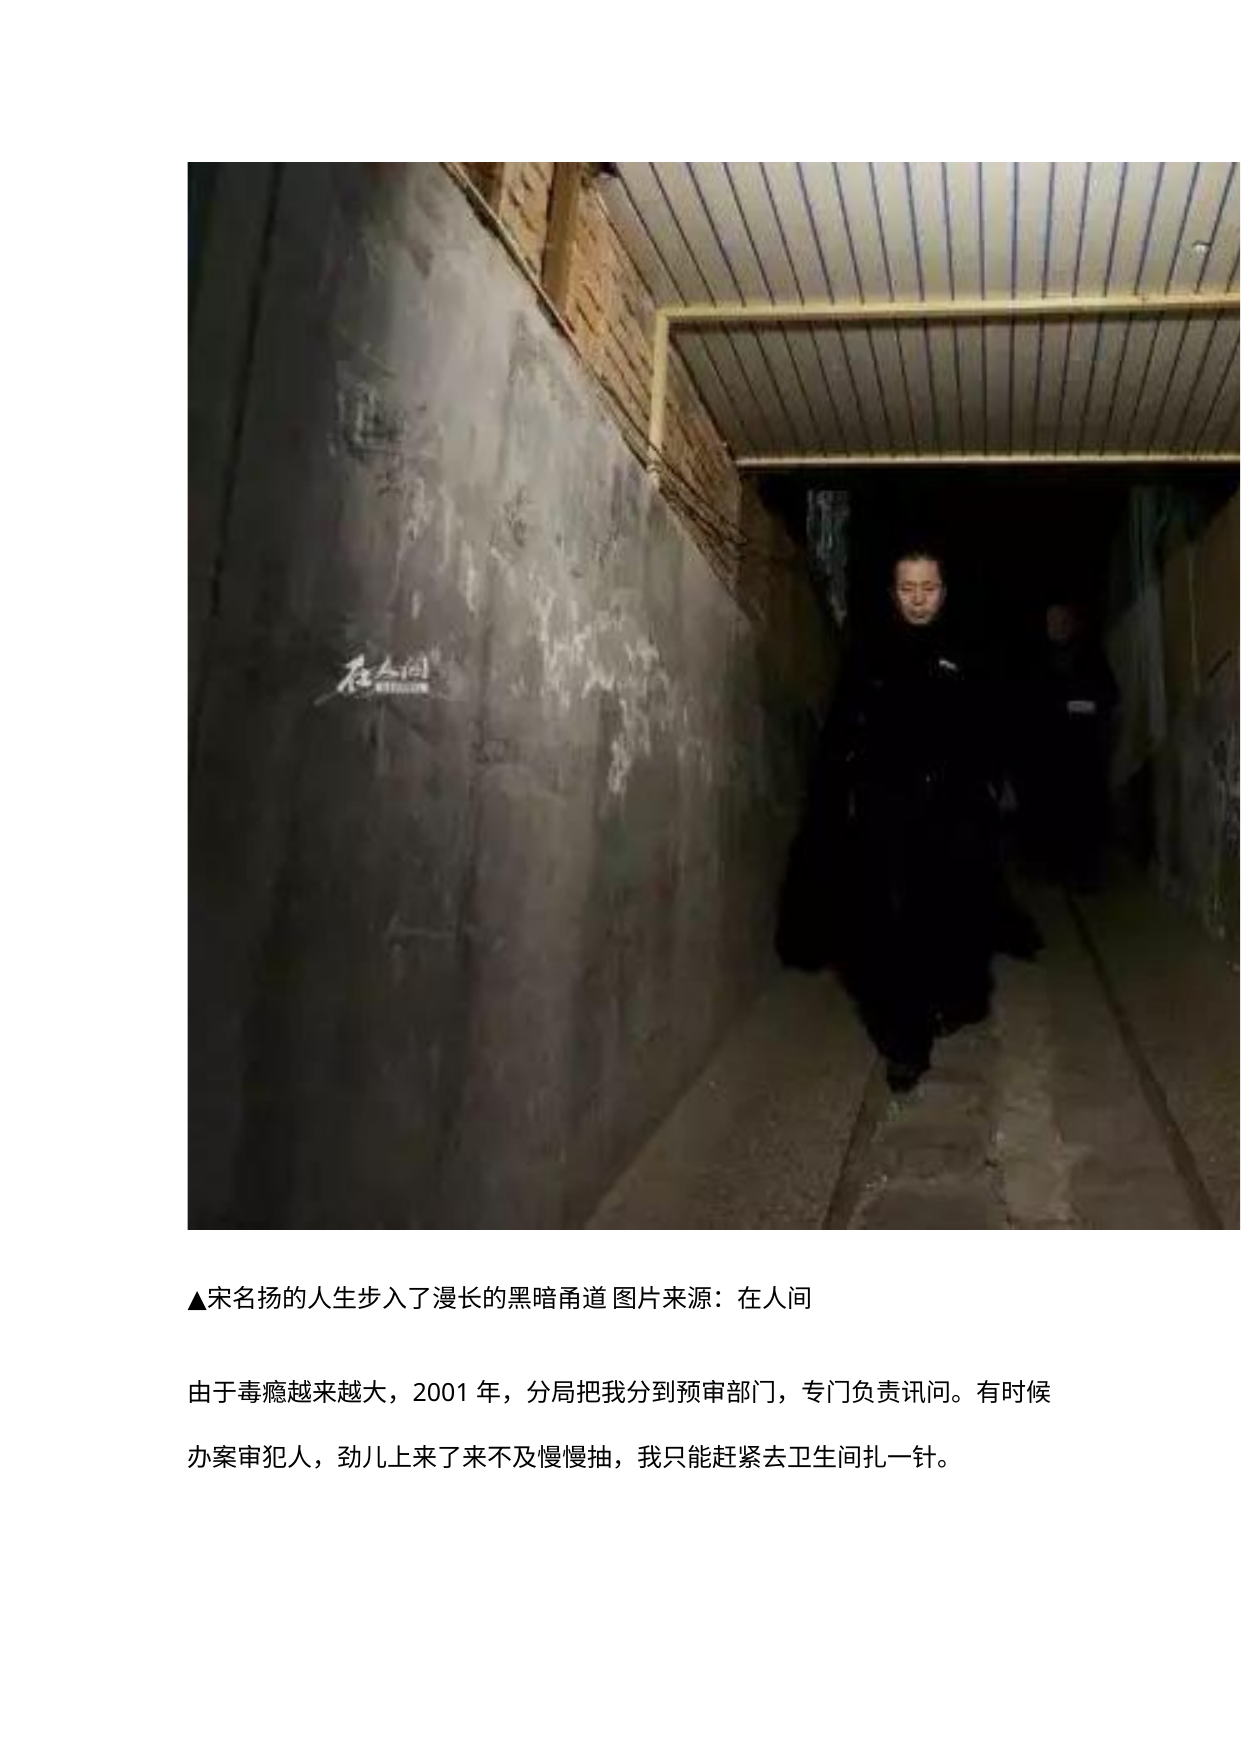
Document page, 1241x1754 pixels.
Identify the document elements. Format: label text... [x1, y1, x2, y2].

picture [187, 162, 1241, 1230]
text ▲宋名扬的人生步入了漫长的黑暗甬道 图片来源：在人间 [187, 1264, 1053, 1329]
text 由于毒瘾越来越大，2001 年，分局把我分到预审部门，专门负责讯问。有时候办案审犯人，劲儿上来了来不及慢慢抽，我只能赶紧去卫生间扎一针。 [187, 1358, 1053, 1488]
